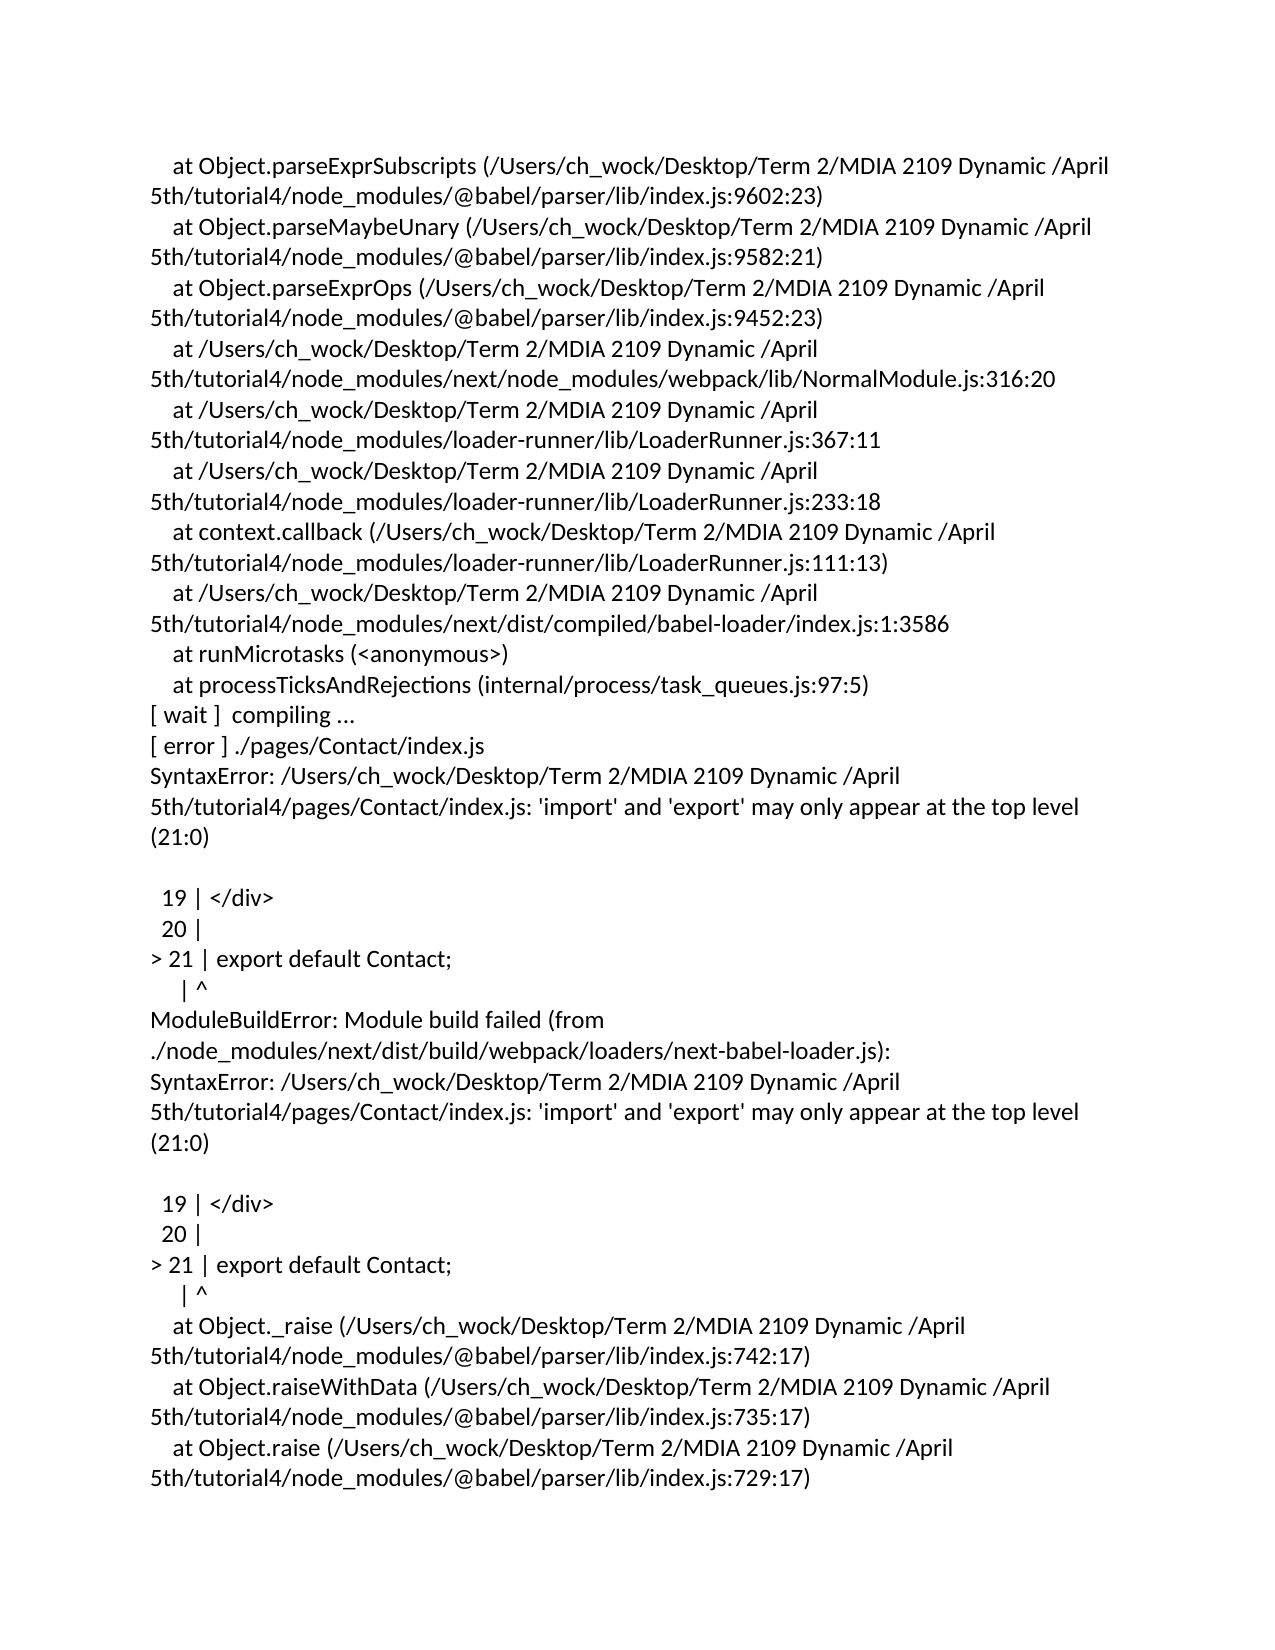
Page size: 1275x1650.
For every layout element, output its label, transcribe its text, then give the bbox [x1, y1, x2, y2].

text [ error ] ./pages/Contact/index.js [150, 730, 1125, 760]
text | ^ [150, 1279, 1125, 1310]
text at Object.raise (/Users/ch_wock/Desktop/Term 2/MDIA 2109 Dynamic /April 5th/tutorial4/node_modules/@babel/parser/lib/index.js:729:17) [150, 1432, 1125, 1493]
text 19 | </div> [150, 1188, 1125, 1218]
text at runMicrotasks (<anonymous>) [150, 638, 1125, 669]
text ModuleBuildError: Module build failed (from ./node_modules/next/dist/build/webpack/loaders/next-babel-loader.js): [150, 1004, 1125, 1066]
text > 21 | export default Contact; [150, 1249, 1125, 1279]
text at Object.parseExprOps (/Users/ch_wock/Desktop/Term 2/MDIA 2109 Dynamic /April 5th/tutorial4/node_modules/@babel/parser/lib/index.js:9452:23) [150, 272, 1125, 333]
text 20 | [150, 1218, 1125, 1249]
text at /Users/ch_wock/Desktop/Term 2/MDIA 2109 Dynamic /April 5th/tutorial4/node_modules/loader-runner/lib/LoaderRunner.js:367:11 [150, 394, 1125, 455]
text at Object.parseExprSubscripts (/Users/ch_wock/Desktop/Term 2/MDIA 2109 Dynamic /April 5th/tutorial4/node_modules/@babel/parser/lib/index.js:9602:23) [150, 150, 1125, 211]
text at /Users/ch_wock/Desktop/Term 2/MDIA 2109 Dynamic /April 5th/tutorial4/node_modules/next/dist/compiled/babel-loader/index.js:1:3586 [150, 577, 1125, 638]
text | ^ [150, 974, 1125, 1004]
text at Object.raiseWithData (/Users/ch_wock/Desktop/Term 2/MDIA 2109 Dynamic /April 5th/tutorial4/node_modules/@babel/parser/lib/index.js:735:17) [150, 1371, 1125, 1432]
text SyntaxError: /Users/ch_wock/Desktop/Term 2/MDIA 2109 Dynamic /April 5th/tutorial4/pages/Contact/index.js: 'import' and 'export' may only appear at the top level (21:0) [150, 1066, 1125, 1157]
text [ wait ] compiling ... [150, 699, 1125, 730]
text SyntaxError: /Users/ch_wock/Desktop/Term 2/MDIA 2109 Dynamic /April 5th/tutorial4/pages/Contact/index.js: 'import' and 'export' may only appear at the top level (21:0) [150, 760, 1125, 852]
text at Object.parseMaybeUnary (/Users/ch_wock/Desktop/Term 2/MDIA 2109 Dynamic /April 5th/tutorial4/node_modules/@babel/parser/lib/index.js:9582:21) [150, 211, 1125, 272]
text at /Users/ch_wock/Desktop/Term 2/MDIA 2109 Dynamic /April 5th/tutorial4/node_modules/loader-runner/lib/LoaderRunner.js:233:18 [150, 455, 1125, 516]
text at /Users/ch_wock/Desktop/Term 2/MDIA 2109 Dynamic /April 5th/tutorial4/node_modules/next/node_modules/webpack/lib/NormalModule.js:316:20 [150, 333, 1125, 394]
text at Object._raise (/Users/ch_wock/Desktop/Term 2/MDIA 2109 Dynamic /April 5th/tutorial4/node_modules/@babel/parser/lib/index.js:742:17) [150, 1310, 1125, 1371]
text 20 | [150, 913, 1125, 943]
text 19 | </div> [150, 882, 1125, 913]
text at context.callback (/Users/ch_wock/Desktop/Term 2/MDIA 2109 Dynamic /April 5th/tutorial4/node_modules/loader-runner/lib/LoaderRunner.js:111:13) [150, 516, 1125, 577]
text > 21 | export default Contact; [150, 943, 1125, 974]
text at processTicksAndRejections (internal/process/task_queues.js:97:5) [150, 669, 1125, 699]
